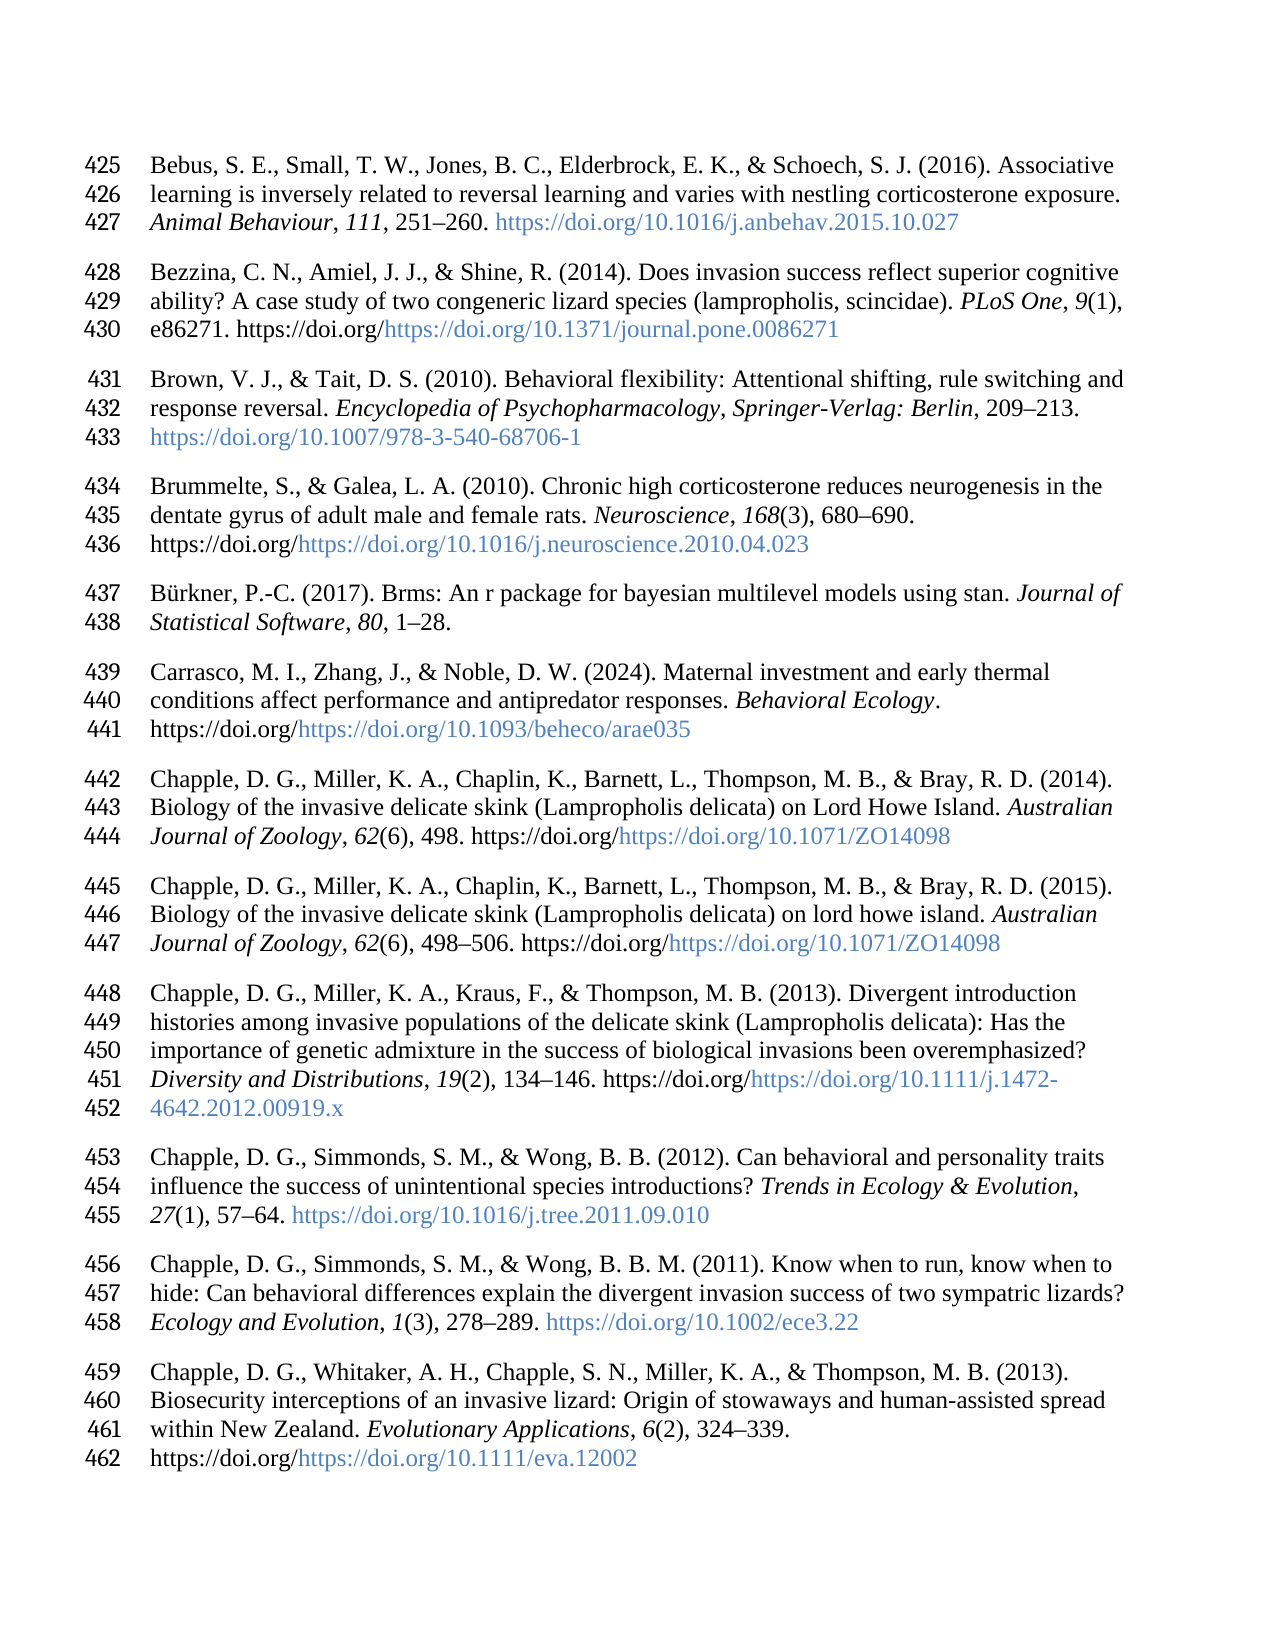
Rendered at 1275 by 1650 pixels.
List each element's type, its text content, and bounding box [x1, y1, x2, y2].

text Chapple, D. G., Simmonds, S. M., & Wong, B. B. M. (2011). Know when to run, know when to hide: Can behavioral differences explain the divergent invasion success of two sympatric lizards? Ecology and Evolution, 1(3), 278–289. https://doi.org/10.1002/ece3.22 [150, 1249, 1125, 1336]
text Chapple, D. G., Miller, K. A., Kraus, F., & Thompson, M. B. (2013). Divergent introduction histories among invasive populations of the delicate skink (Lampropholis delicata): Has the importance of genetic admixture in the success of biological invasions been overemphasized? Diversity and Distributions, 19(2), 134–146. https://doi.org/https://doi.org/10.1111/j.1472-4642.2012.00919.x [150, 978, 1125, 1122]
text Chapple, D. G., Simmonds, S. M., & Wong, B. B. (2012). Can behavioral and personality traits influence the success of unintentional species introductions? Trends in Ecology & Evolution, 27(1), 57–64. https://doi.org/10.1016/j.tree.2011.09.010 [150, 1142, 1125, 1229]
text Chapple, D. G., Miller, K. A., Chaplin, K., Barnett, L., Thompson, M. B., & Bray, R. D. (2015). Biology of the invasive delicate skink (Lampropholis delicata) on lord howe island. Australian Journal of Zoology, 62(6), 498–506. https://doi.org/https://doi.org/10.1071/ZO14098 [150, 871, 1125, 957]
text Bebus, S. E., Small, T. W., Jones, B. C., Elderbrock, E. K., & Schoech, S. J. (2016). Associative learning is inversely related to reversal learning and varies with nestling corticosterone exposure. Animal Behaviour, 111, 251–260. https://doi.org/10.1016/j.anbehav.2015.10.027 [150, 150, 1125, 236]
text Chapple, D. G., Miller, K. A., Chaplin, K., Barnett, L., Thompson, M. B., & Bray, R. D. (2014). Biology of the invasive delicate skink (Lampropholis delicata) on Lord Howe Island. Australian Journal of Zoology, 62(6), 498. https://doi.org/https://doi.org/10.1071/ZO14098 [150, 764, 1125, 850]
text Brummelte, S., & Galea, L. A. (2010). Chronic high corticosterone reduces neurogenesis in the dentate gyrus of adult male and female rats. Neuroscience, 168(3), 680–690. https://doi.org/https://doi.org/10.1016/j.neuroscience.2010.04.023 [150, 471, 1125, 557]
text Carrasco, M. I., Zhang, J., & Noble, D. W. (2024). Maternal investment and early thermal conditions affect performance and antipredator responses. Behavioral Ecology. https://doi.org/https://doi.org/10.1093/beheco/arae035 [150, 657, 1125, 743]
text Bezzina, C. N., Amiel, J. J., & Shine, R. (2014). Does invasion success reflect superior cognitive ability? A case study of two congeneric lizard species (lampropholis, scincidae). PLoS One, 9(1), e86271. https://doi.org/https://doi.org/10.1371/journal.pone.0086271 [150, 257, 1125, 343]
text Bürkner, P.-C. (2017). Brms: An r package for bayesian multilevel models using stan. Journal of Statistical Software, 80, 1–28. [150, 578, 1125, 636]
text Chapple, D. G., Whitaker, A. H., Chapple, S. N., Miller, K. A., & Thompson, M. B. (2013). Biosecurity interceptions of an invasive lizard: Origin of stowaways and human-assisted spread within New Zealand. Evolutionary Applications, 6(2), 324–339. https://doi.org/https://doi.org/10.1111/eva.12002 [150, 1357, 1125, 1472]
text Brown, V. J., & Tait, D. S. (2010). Behavioral flexibility: Attentional shifting, rule switching and response reversal. Encyclopedia of Psychopharmacology, Springer-Verlag: Berlin, 209–213. https://doi.org/10.1007/978-3-540-68706-1 [150, 364, 1125, 450]
